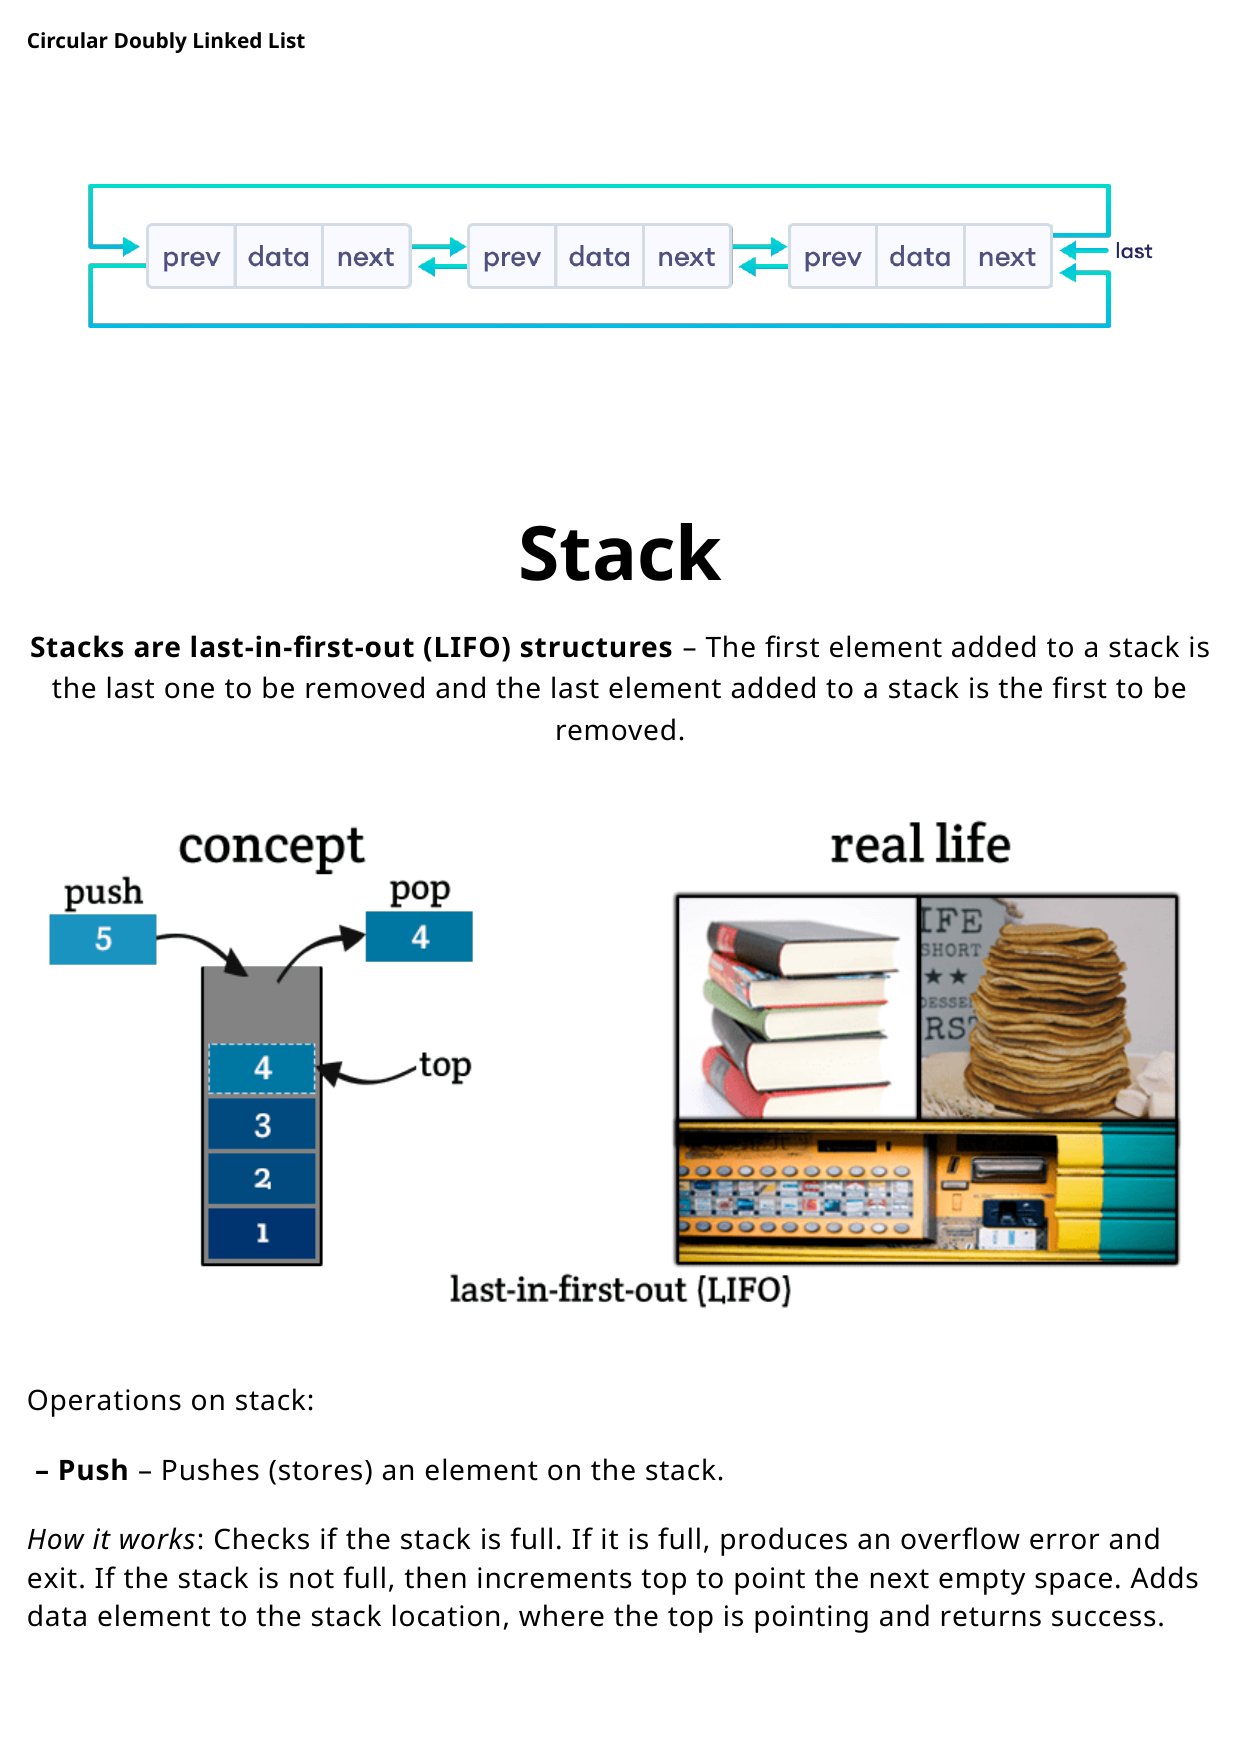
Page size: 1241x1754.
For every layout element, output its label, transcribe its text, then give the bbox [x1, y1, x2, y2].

picture [26, 121, 1214, 387]
picture [26, 815, 1214, 1314]
text Operations on stack: [27, 1380, 1214, 1419]
text – Push – Pushes (stores) an element on the stack. [27, 1450, 1214, 1488]
text Stack [27, 500, 1214, 602]
text Circular Doubly Linked List [27, 27, 1214, 55]
text How it works: Checks if the stack is full. If it is full, produces an overflow error and exit. If the stack is not full, then increments top to point the next empty space. Adds data element to the stack location, where the top is pointing and returns success. [27, 1519, 1214, 1634]
text Stacks are last-in-first-out (LIFO) structures – The first element added to a stack is the last one to be removed and the last element added to a stack is the first to be removed. [27, 627, 1214, 748]
